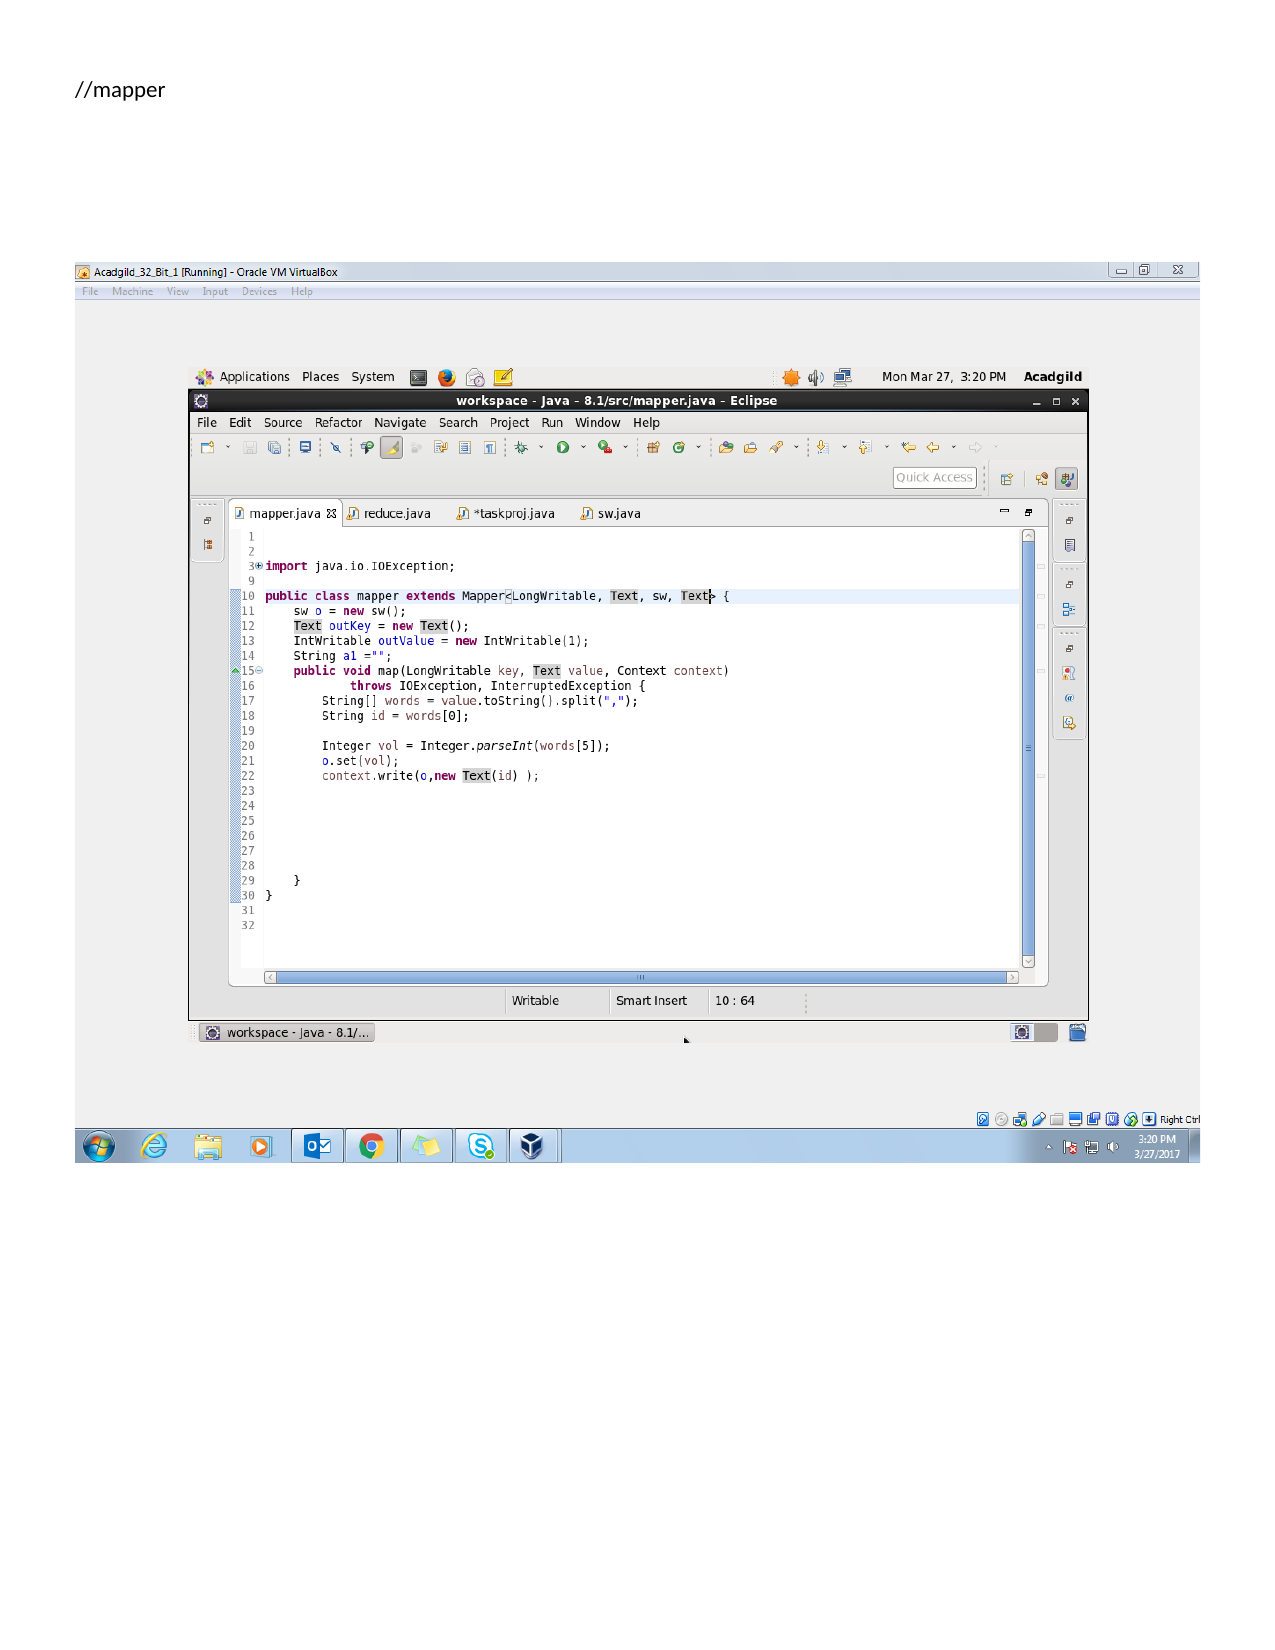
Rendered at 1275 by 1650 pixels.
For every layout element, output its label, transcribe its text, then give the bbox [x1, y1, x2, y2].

picture [75, 262, 1200, 1163]
text //mapper [75, 75, 1200, 103]
